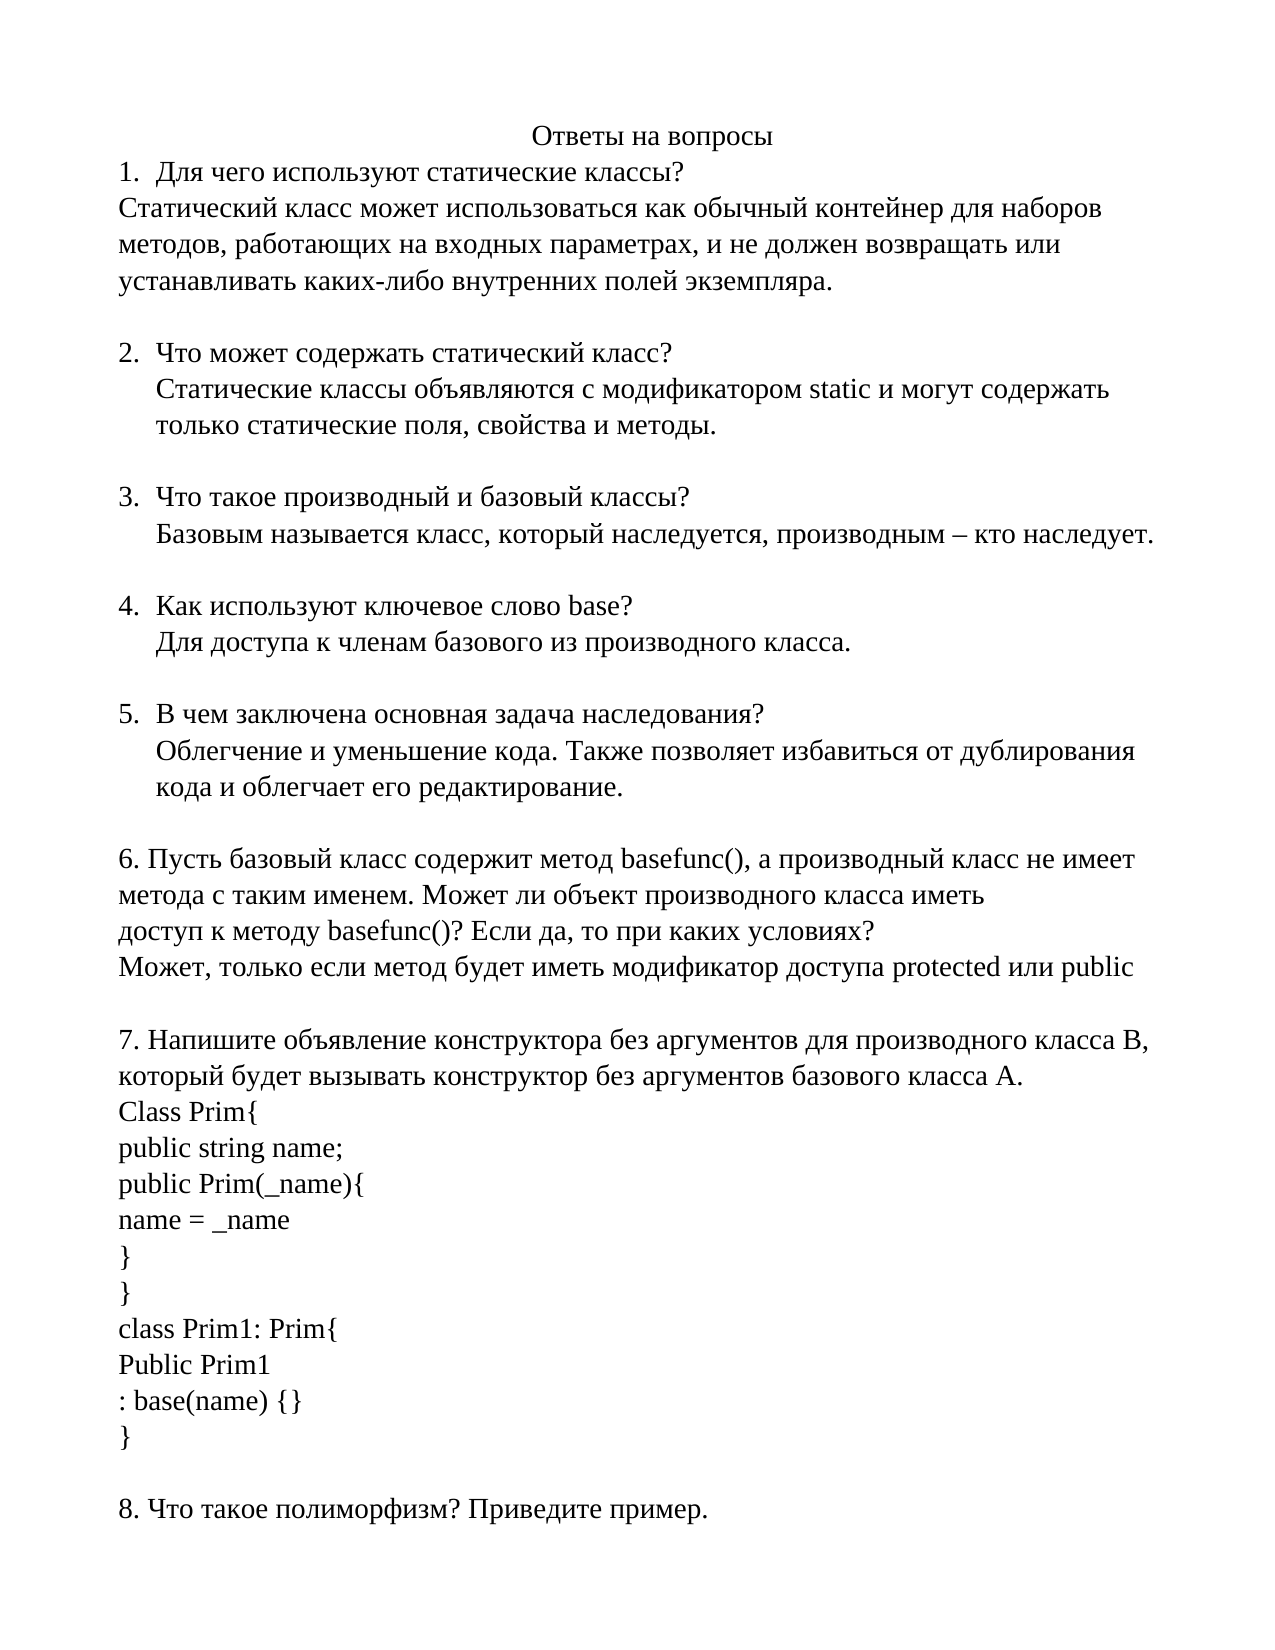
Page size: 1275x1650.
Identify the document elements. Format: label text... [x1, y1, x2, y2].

list Статические классы объявляются с модификатором static и могут содержать только статические поля, свойства и методы. [156, 371, 1186, 441]
text Статический класс может использоваться как обычный контейнер для наборов методов, работающих на входных параметрах, и не должен возвращать или устанавливать каких-либо внутренних полей экземпляра. [118, 190, 1186, 296]
text : base(name) {} [118, 1383, 1186, 1417]
text Ответы на вопросы [118, 118, 1186, 152]
list Для чего используют статические классы? [118, 154, 1186, 188]
text public string name; [118, 1130, 1186, 1164]
list В чем заключена основная задача наследования? [118, 696, 1186, 730]
text Public Prim1 [118, 1347, 1186, 1381]
text 8. Что такое полиморфизм? Приведите пример. [118, 1492, 1186, 1525]
text Class Prim{ [118, 1094, 1186, 1128]
text метода с таким именем. Может ли объект производного класса иметь [118, 877, 1186, 911]
list Облегчение и уменьшение кода. Также позволяет избавиться от дублирования кода и облегчает его редактирование. [156, 733, 1186, 802]
text } class Prim1: Prim{ [118, 1275, 1186, 1344]
text } [118, 1419, 1186, 1453]
text 6. Пусть базовый класс содержит метод basefunc(), а производный класс не имеет [118, 841, 1186, 874]
list Что такое производный и базовый классы? [118, 479, 1186, 513]
text public Prim(_name){ [118, 1166, 1186, 1200]
text доступ к методу basefunc()? Если да, то при каких условиях? [118, 913, 1186, 947]
text Может, только если метод будет иметь модификатор доступа protected или public [118, 949, 1186, 983]
list Что может содержать статический класс? [118, 335, 1186, 368]
list Для доступа к членам базового из производного класса. [156, 624, 1186, 658]
text который будет вызывать конструктор без аргументов базового класса A. [118, 1058, 1186, 1091]
text 7. Напишите объявление конструктора без аргументов для производного класса B, [118, 1022, 1186, 1055]
text name = _name [118, 1202, 1186, 1236]
list Базовым называется класс, который наследуется, производным – кто наследует. [156, 516, 1186, 549]
text } [118, 1239, 1186, 1272]
list Как используют ключевое слово base? [118, 588, 1186, 622]
